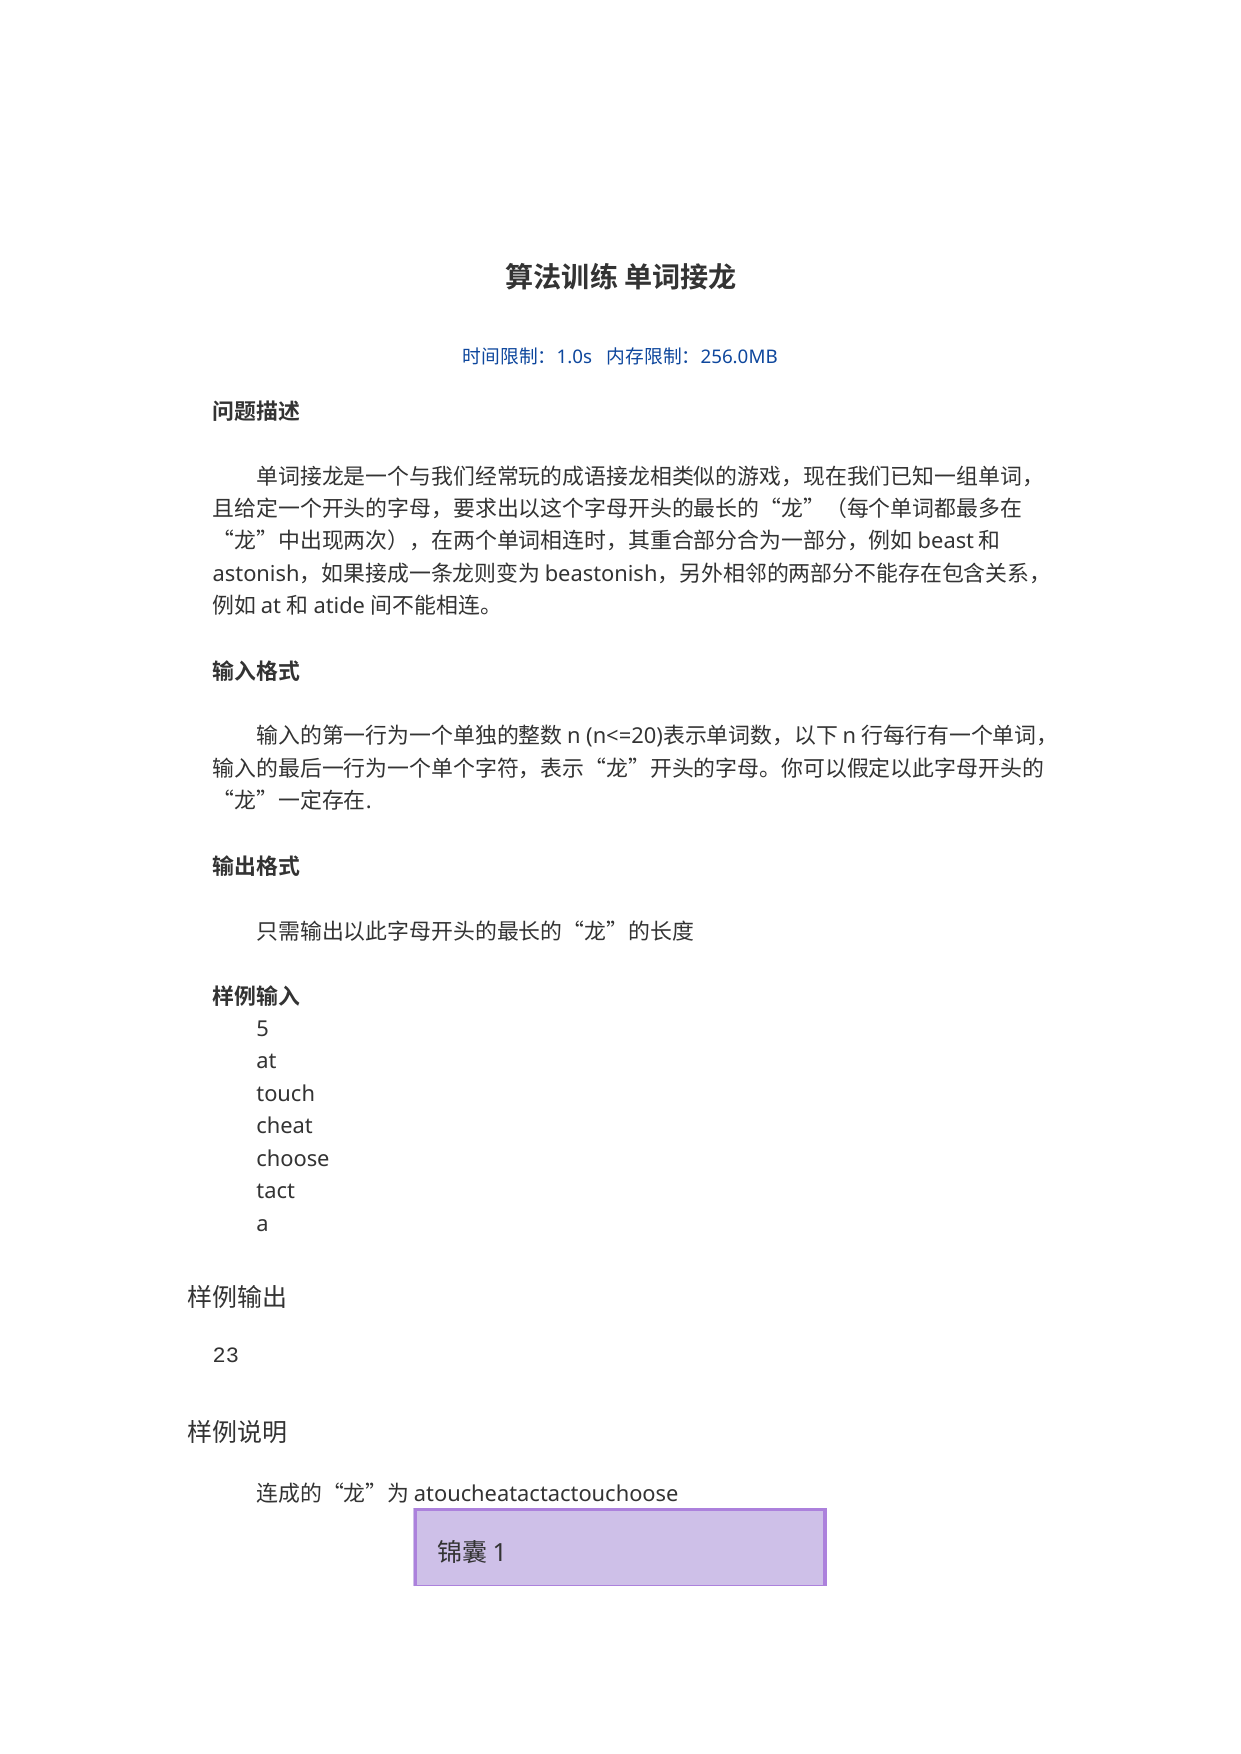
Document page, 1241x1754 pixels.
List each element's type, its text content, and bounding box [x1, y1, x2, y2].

text 23 [212, 1341, 1053, 1373]
text 样例输出 [187, 1263, 1053, 1328]
text 连成的“龙”为atoucheatactactouchoose [212, 1476, 1053, 1508]
text 算法训练 单词接龙 [187, 178, 1053, 308]
text 锦囊1 [417, 1511, 823, 1585]
text 样例说明 [187, 1398, 1053, 1463]
text 时间限制：1.0s 内存限制：256.0MB [187, 339, 1053, 371]
text 问题描述 单词接龙是一个与我们经常玩的成语接龙相类似的游戏，现在我们已知一组单词，且给定一个开头的字母，要求出以这个字母开头的最长的“龙”（每个单词都最多在“龙”中出现两次），在两个单词相连时，其重合部分合为一部分，例如 beast和astonish，如果接成一条龙则变为beastonish，另外相邻的两部分不能存在包含关系，例如at 和 atide 间不能相连。 输入格式 输入的第一行为一个单独的整数n (n<=20)表示单词数，以下n 行每行有一个单词，输入的最后一行为一个单个字符，表示“龙”开头的字母。你可以假定以此字母开头的“龙”一定存在. 输出格式 只需输出以此字母开头的最长的“龙”的长度 样例输入 5 at touch cheat choose tact a [212, 393, 1053, 1238]
